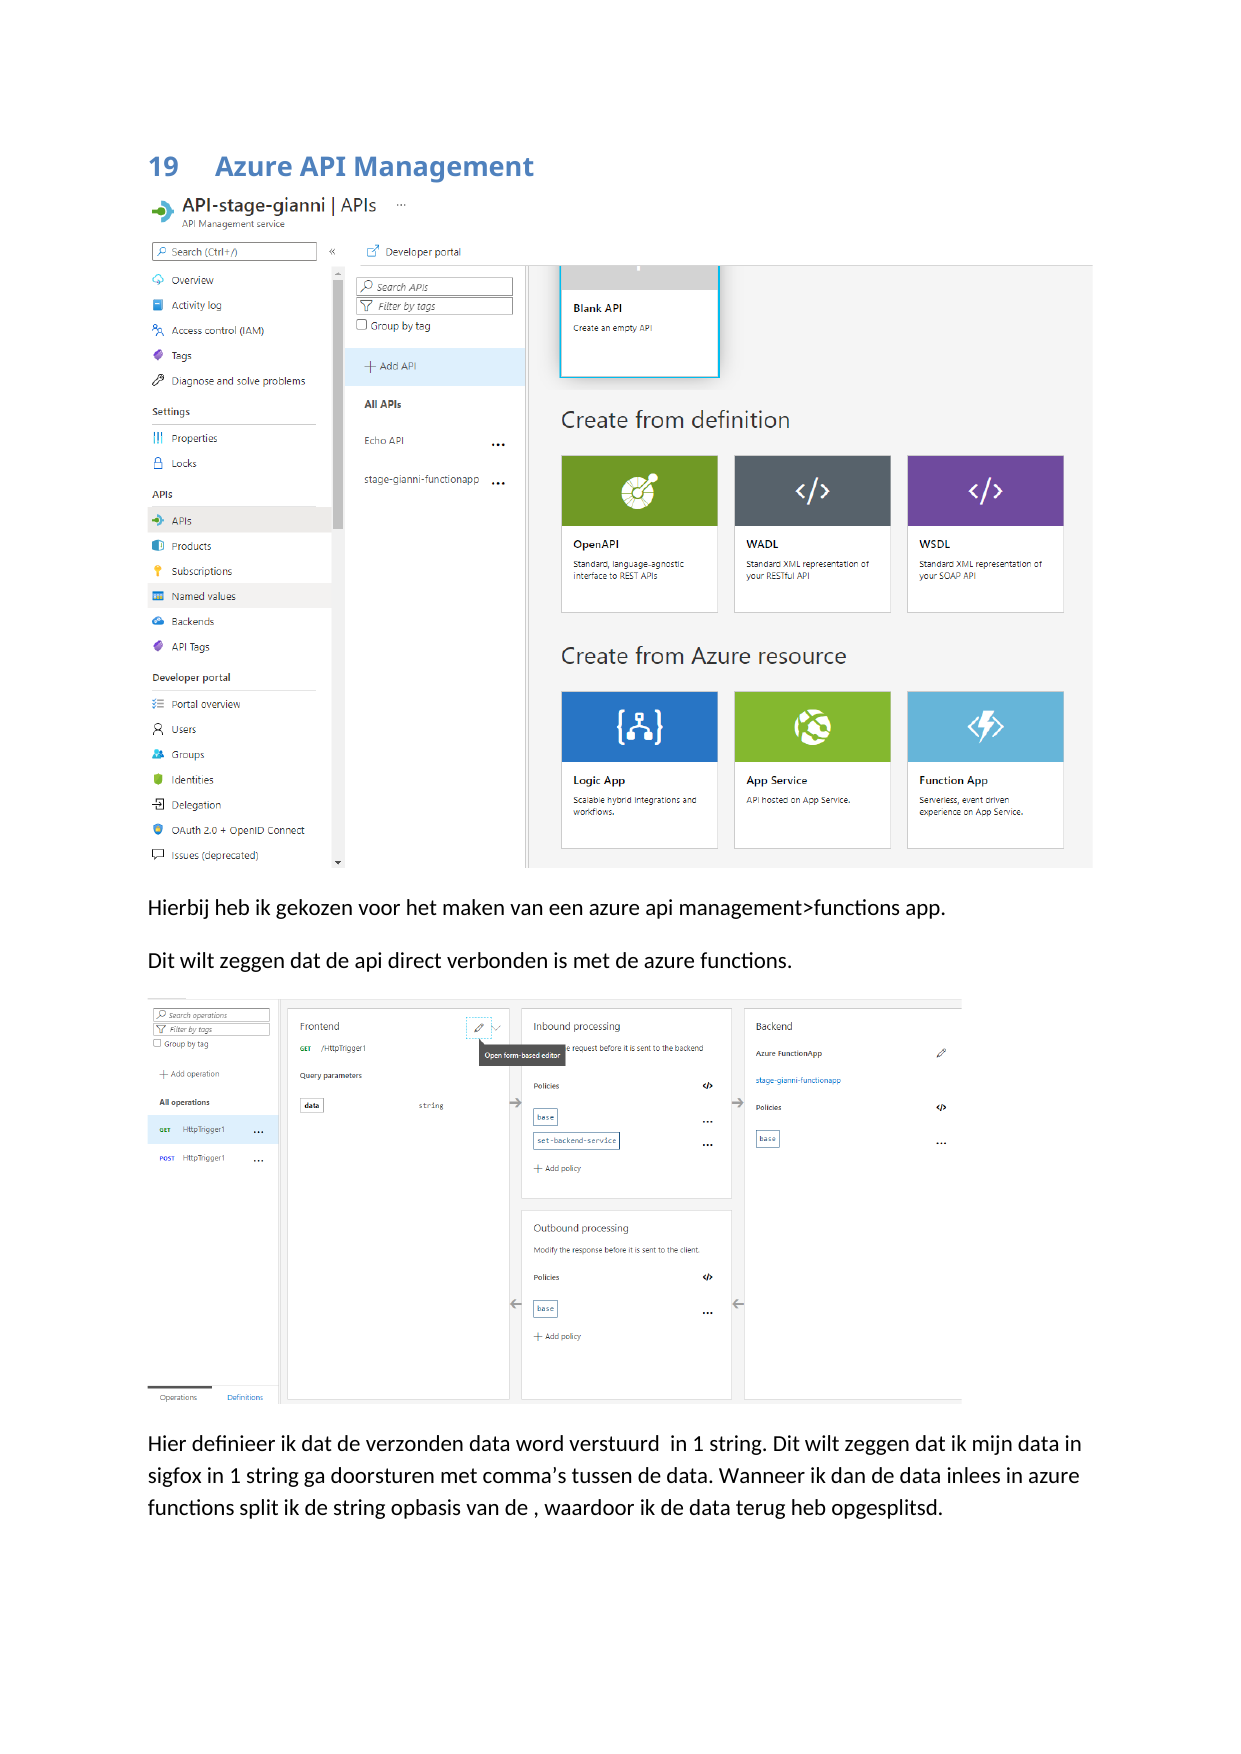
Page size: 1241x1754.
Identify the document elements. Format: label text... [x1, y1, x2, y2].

text Dit wilt zeggen dat de api direct verbonden is met de azure functions. [148, 946, 1093, 974]
text Hier definieer ik dat de verzonden data word verstuurd in 1 string. Dit wilt zeggen dat ik mijn data in sigfox in 1 string ga doorsturen met comma’s tussen de data. Wanneer ik dan de data inlees in azure functions split ik de string opbasis van de , waardoor ik de data terug heb opgesplitsd. [148, 1429, 1093, 1521]
text Hierbij heb ik gekozen voor het maken van een azure api management>functions app. [148, 893, 1093, 921]
picture [147, 998, 962, 1404]
picture [147, 190, 1093, 868]
subtitle Azure API Management [148, 148, 1093, 184]
